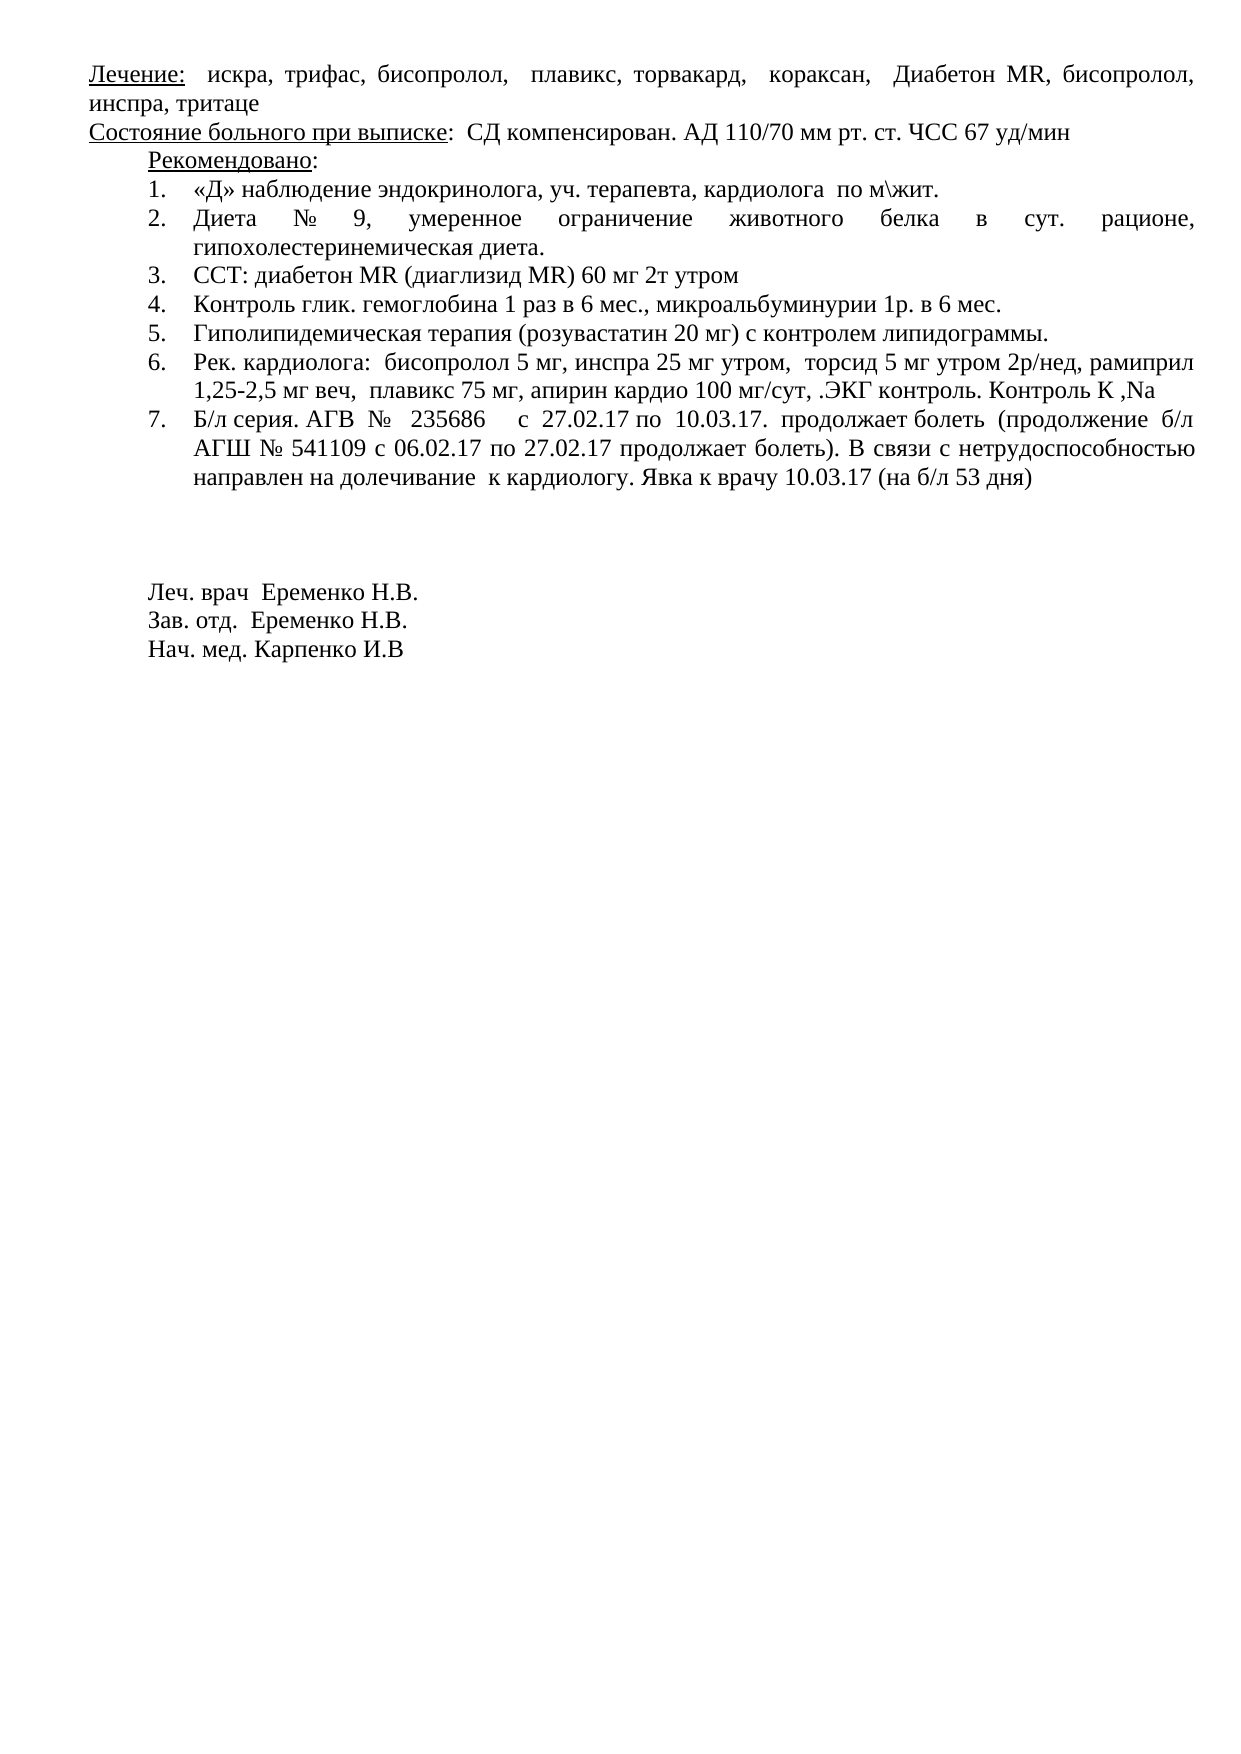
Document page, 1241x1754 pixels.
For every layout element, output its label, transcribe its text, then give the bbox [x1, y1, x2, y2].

list Гиполипидемическая терапия (розувастатин 20 мг) с контролем липидограммы. [148, 318, 1196, 347]
list «Д» наблюдение эндокринолога, уч. терапевта, кардиолога по м\жит. [148, 174, 1196, 203]
text Лечение: искра, трифас, бисопролол, плавикс, торвакард, кораксан, Диабетон MR, бисопролол, инспра, тритаце [89, 59, 1196, 117]
text Зав. отд. Еременко Н.В. [148, 605, 1196, 634]
list Б/л серия. АГВ № 235686 с 27.02.17 по 10.03.17. продолжает болеть (продолжение б/л АГШ № 541109 с 06.02.17 по 27.02.17 продолжает болеть). В связи с нетрудоспособностью направлен на долечивание к кардиологу. Явка к врачу 10.03.17 (на б/л 53 дня) [148, 404, 1196, 490]
list Рек. кардиолога: бисопролол 5 мг, инспра 25 мг утром, торсид 5 мг утром 2р/нед, рамиприл 1,25-2,5 мг веч, плавикс 75 мг, апирин кардио 100 мг/сут, .ЭКГ контроль. Контроль К ,Na [148, 347, 1196, 404]
text Состояние больного при выписке: СД компенсирован. АД 110/70 мм рт. ст. ЧСС 67 уд/мин [89, 117, 1196, 145]
text Нач. мед. Карпенко И.В [148, 634, 1196, 663]
list Диета № 9, умеренное ограничение животного белка в сут. рационе, гипохолестеринемическая диета. [148, 203, 1196, 260]
list ССТ: диабетон МR (диаглизид МR) 60 мг 2т утром [148, 260, 1196, 289]
text Рекомендовано: [148, 145, 1196, 174]
list Контроль глик. гемоглобина 1 раз в 6 мес., микроальбуминурии 1р. в 6 мес. [148, 289, 1196, 318]
subtitle Леч. врач Еременко Н.В. [148, 577, 1196, 605]
